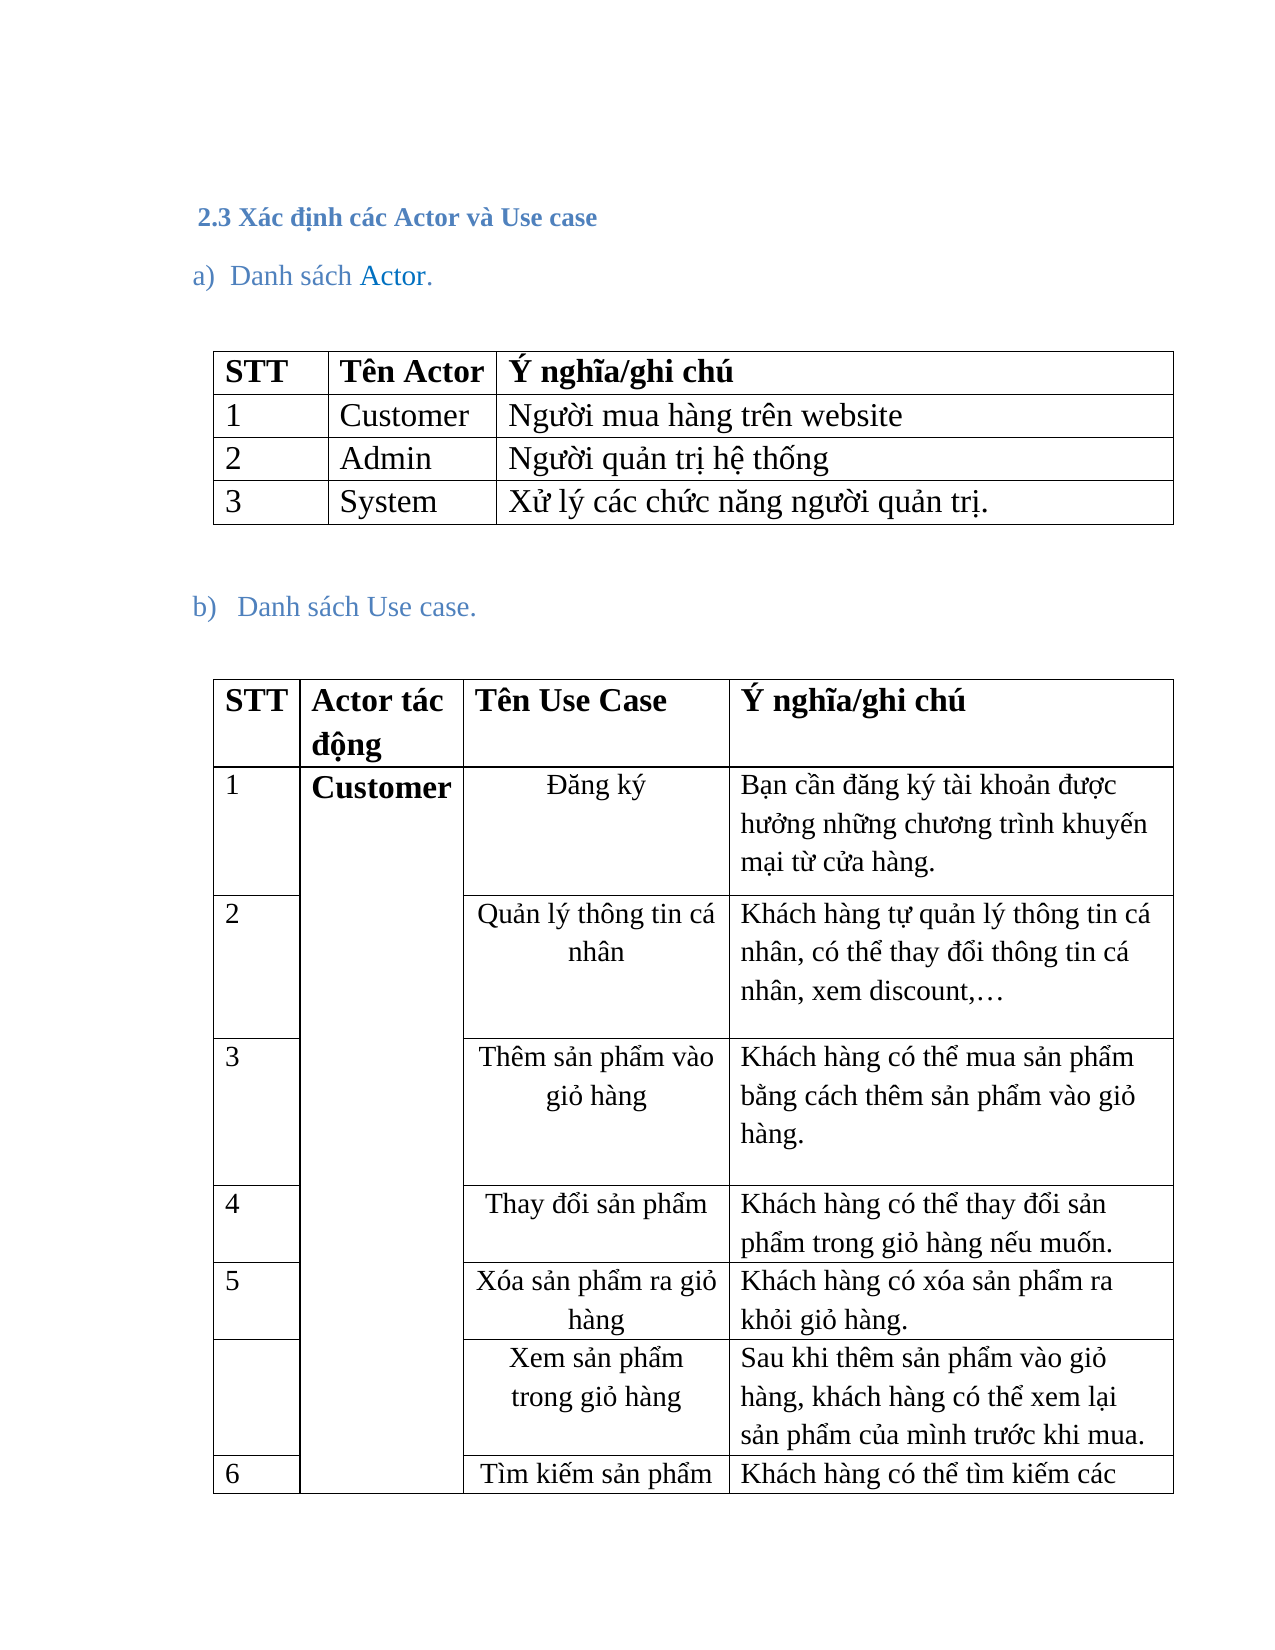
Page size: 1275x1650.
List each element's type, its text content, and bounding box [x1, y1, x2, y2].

table_cell 3 [214, 1039, 299, 1185]
table_header Actor tác động [301, 680, 463, 766]
table_header STT [214, 680, 299, 766]
table_cell Sau khi thêm sản phẩm vào giỏ hàng, khách hàng có thể xem lại sản phẩm của mình trước khi mua. [730, 1340, 1173, 1455]
table_cell Khách hàng có thể mua sản phẩm bằng cách thêm sản phẩm vào giỏ hàng. [730, 1039, 1173, 1185]
subtitle Danh sách Use case. [192, 589, 1162, 623]
table_cell Quản lý thông tin cá nhân [464, 896, 729, 1038]
table_header Ý nghĩa/ghi chú [497, 352, 1173, 394]
table_header Tên Use Case [464, 680, 729, 766]
table_cell 2 [214, 438, 328, 480]
table_cell Đăng ký [464, 768, 729, 895]
table_cell Customer [329, 395, 496, 437]
table_cell Customer [301, 768, 463, 1493]
table_cell 4 [214, 1186, 299, 1262]
table_cell Thay đổi sản phẩm [464, 1186, 729, 1262]
subtitle 2.3 Xác định các Actor và Use case [150, 201, 1162, 232]
table_cell Xử lý các chức năng người quản trị. [497, 481, 1173, 524]
table_header Tên Actor [329, 352, 496, 394]
table_cell Người quản trị hệ thống [497, 438, 1173, 480]
table_cell [214, 1340, 299, 1455]
table_cell Xem sản phẩm trong giỏ hàng [464, 1340, 729, 1455]
table_cell 1 [214, 395, 328, 437]
table_cell Người mua hàng trên website [497, 395, 1173, 437]
table_cell Khách hàng có xóa sản phẩm ra khỏi giỏ hàng. [730, 1263, 1173, 1339]
table_cell 3 [214, 481, 328, 524]
table_cell Tìm kiếm sản phẩm [464, 1456, 729, 1493]
table_cell System [329, 481, 496, 524]
table_header STT [214, 352, 328, 394]
table_cell 5 [214, 1263, 299, 1339]
table_cell Bạn cần đăng ký tài khoản được hưởng những chương trình khuyến mại từ cửa hàng. [730, 768, 1173, 895]
table_cell Xóa sản phẩm ra giỏ hàng [464, 1263, 729, 1339]
table_cell 1 [214, 768, 299, 895]
table_cell Admin [329, 438, 496, 480]
table_header Ý nghĩa/ghi chú [730, 680, 1173, 766]
table_cell Khách hàng tự quản lý thông tin cá nhân, có thể thay đổi thông tin cá nhân, xem discount,… [730, 896, 1173, 1038]
table_cell Khách hàng có thể thay đổi sản phẩm trong giỏ hàng nếu muốn. [730, 1186, 1173, 1262]
table_cell 6 [214, 1456, 299, 1493]
subtitle Danh sách Actor. [192, 258, 1162, 291]
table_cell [730, 1456, 1173, 1493]
table_cell 2 [214, 896, 299, 1038]
table_cell Thêm sản phẩm vào giỏ hàng [464, 1039, 729, 1185]
